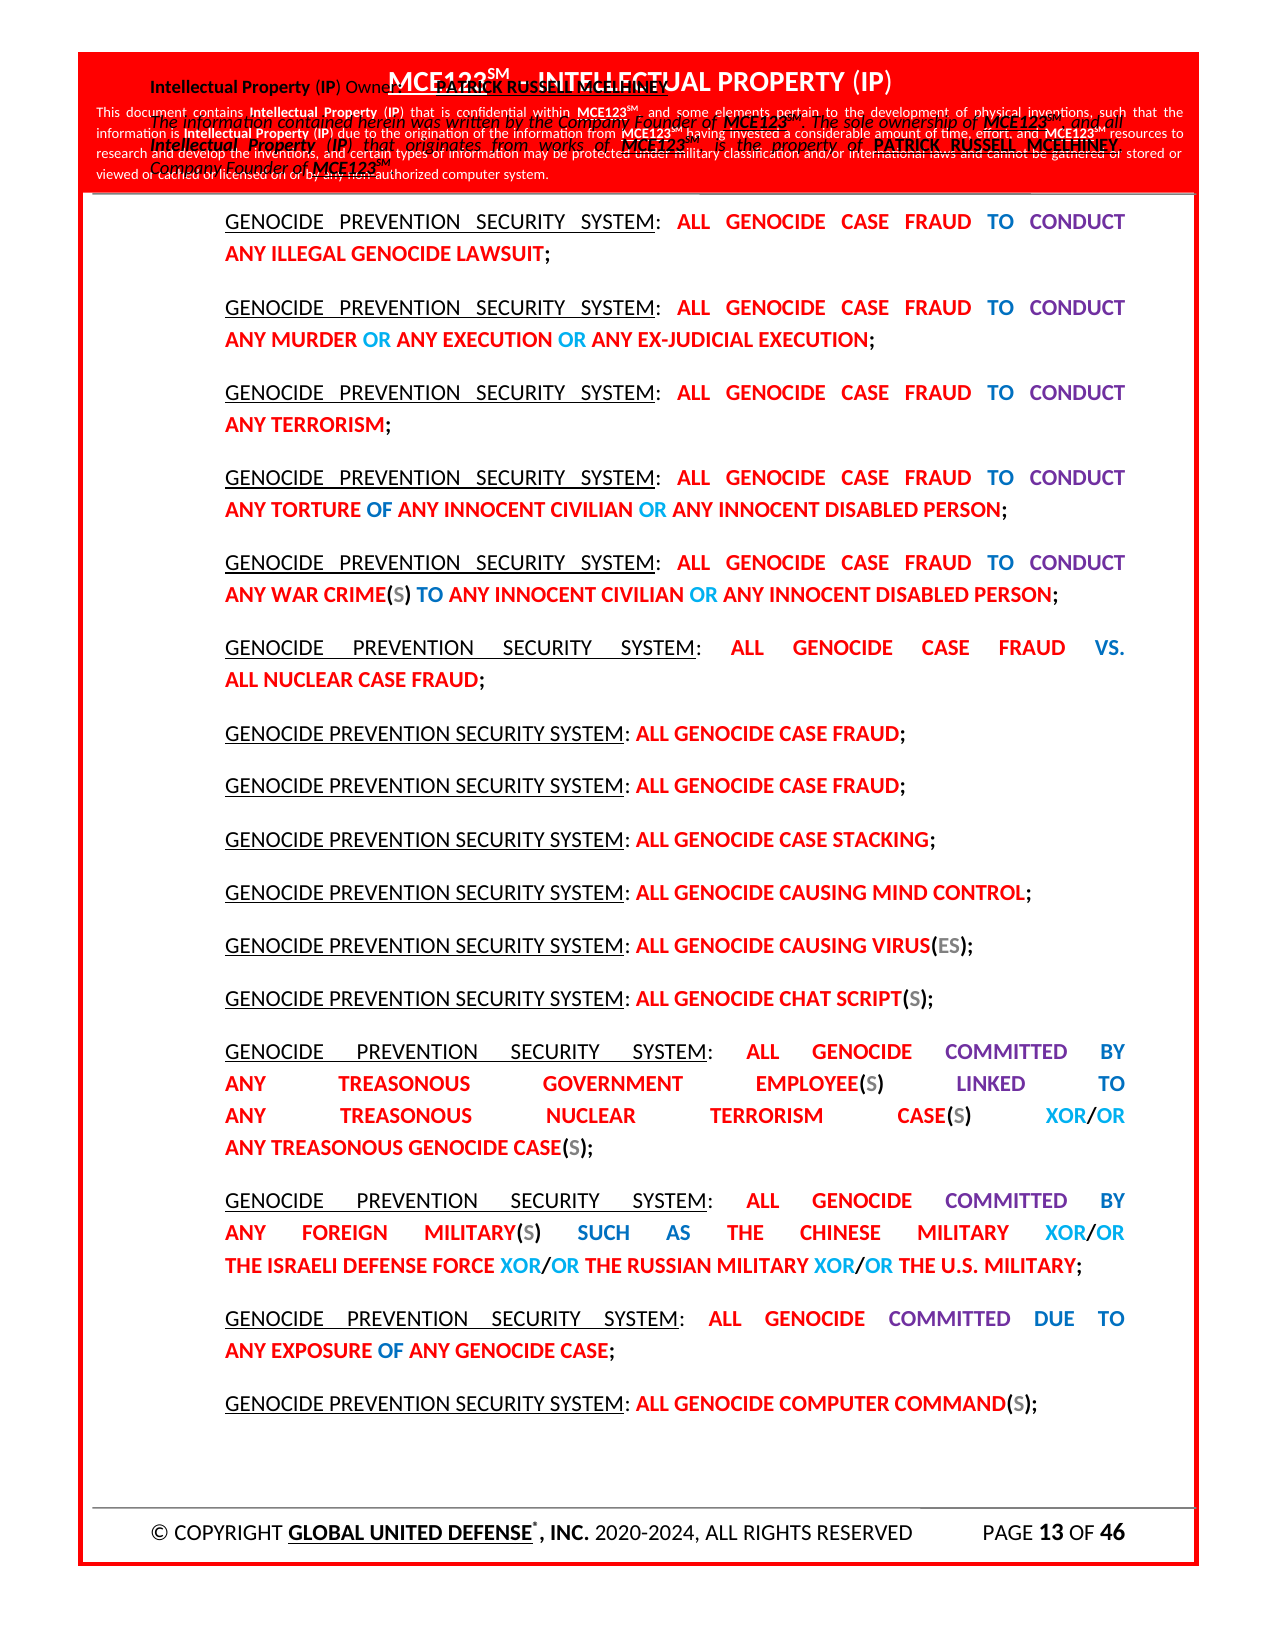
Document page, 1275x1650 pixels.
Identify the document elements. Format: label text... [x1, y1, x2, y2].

text GENOCIDE PREVENTION SECURITY SYSTEM: ALL GENOCIDE CASE FRAUD; [225, 719, 1125, 747]
text GENOCIDE PREVENTION SECURITY SYSTEM: ALL GENOCIDE COMMITTED DUE TO ANY EXPOSURE OF ANY GENOCIDE CASE; [225, 1304, 1125, 1364]
text GENOCIDE PREVENTION SECURITY SYSTEM: ALL GENOCIDE CAUSING MIND CONTROL; [225, 878, 1125, 906]
text GENOCIDE PREVENTION SECURITY SYSTEM: ALL GENOCIDE CASE FRAUD TO CONDUCT ANY MURDER OR ANY EXECUTION OR ANY EX-JUDICIAL EXECUTION; [225, 293, 1125, 353]
text GENOCIDE PREVENTION SECURITY SYSTEM: ALL GENOCIDE COMPUTER COMMAND(S); [225, 1389, 1125, 1417]
text GENOCIDE PREVENTION SECURITY SYSTEM: ALL GENOCIDE CAUSING VIRUS(ES); [225, 931, 1125, 959]
text GENOCIDE PREVENTION SECURITY SYSTEM: ALL GENOCIDE CASE FRAUD VS. ALL NUCLEAR CASE FRAUD; [225, 633, 1125, 694]
text GENOCIDE PREVENTION SECURITY SYSTEM: ALL GENOCIDE CASE FRAUD TO CONDUCT ANY TERRORISM; [225, 378, 1125, 438]
text GENOCIDE PREVENTION SECURITY SYSTEM: ALL GENOCIDE CASE STACKING; [225, 825, 1125, 853]
text GENOCIDE PREVENTION SECURITY SYSTEM: ALL GENOCIDE CHAT SCRIPT(S); [225, 984, 1125, 1012]
text GENOCIDE PREVENTION SECURITY SYSTEM: ALL GENOCIDE CASE FRAUD TO CONDUCT ANY WAR CRIME(S) TO ANY INNOCENT CIVILIAN OR ANY INNOCENT DISABLED PERSON; [225, 548, 1125, 608]
text GENOCIDE PREVENTION SECURITY SYSTEM: ALL GENOCIDE COMMITTED BY ANY TREASONOUS GOVERNMENT EMPLOYEE(S) LINKED TO ANY TREASONOUS NUCLEAR TERRORISM CASE(S) XOR/OR ANY TREASONOUS GENOCIDE CASE(S); [225, 1037, 1125, 1161]
text GENOCIDE PREVENTION SECURITY SYSTEM: ALL GENOCIDE CASE FRAUD TO CONDUCT ANY ILLEGAL GENOCIDE LAWSUIT; [225, 207, 1125, 268]
text GENOCIDE PREVENTION SECURITY SYSTEM: ALL GENOCIDE COMMITTED BY ANY FOREIGN MILITARY(S) SUCH AS THE CHINESE MILITARY XOR/OR THE ISRAELI DEFENSE FORCE XOR/OR THE RUSSIAN MILITARY XOR/OR THE U.S. MILITARY; [225, 1186, 1125, 1279]
text GENOCIDE PREVENTION SECURITY SYSTEM: ALL GENOCIDE CASE FRAUD TO CONDUCT ANY TORTURE OF ANY INNOCENT CIVILIAN OR ANY INNOCENT DISABLED PERSON; [225, 463, 1125, 523]
text GENOCIDE PREVENTION SECURITY SYSTEM: ALL GENOCIDE CASE FRAUD; [225, 772, 1125, 800]
